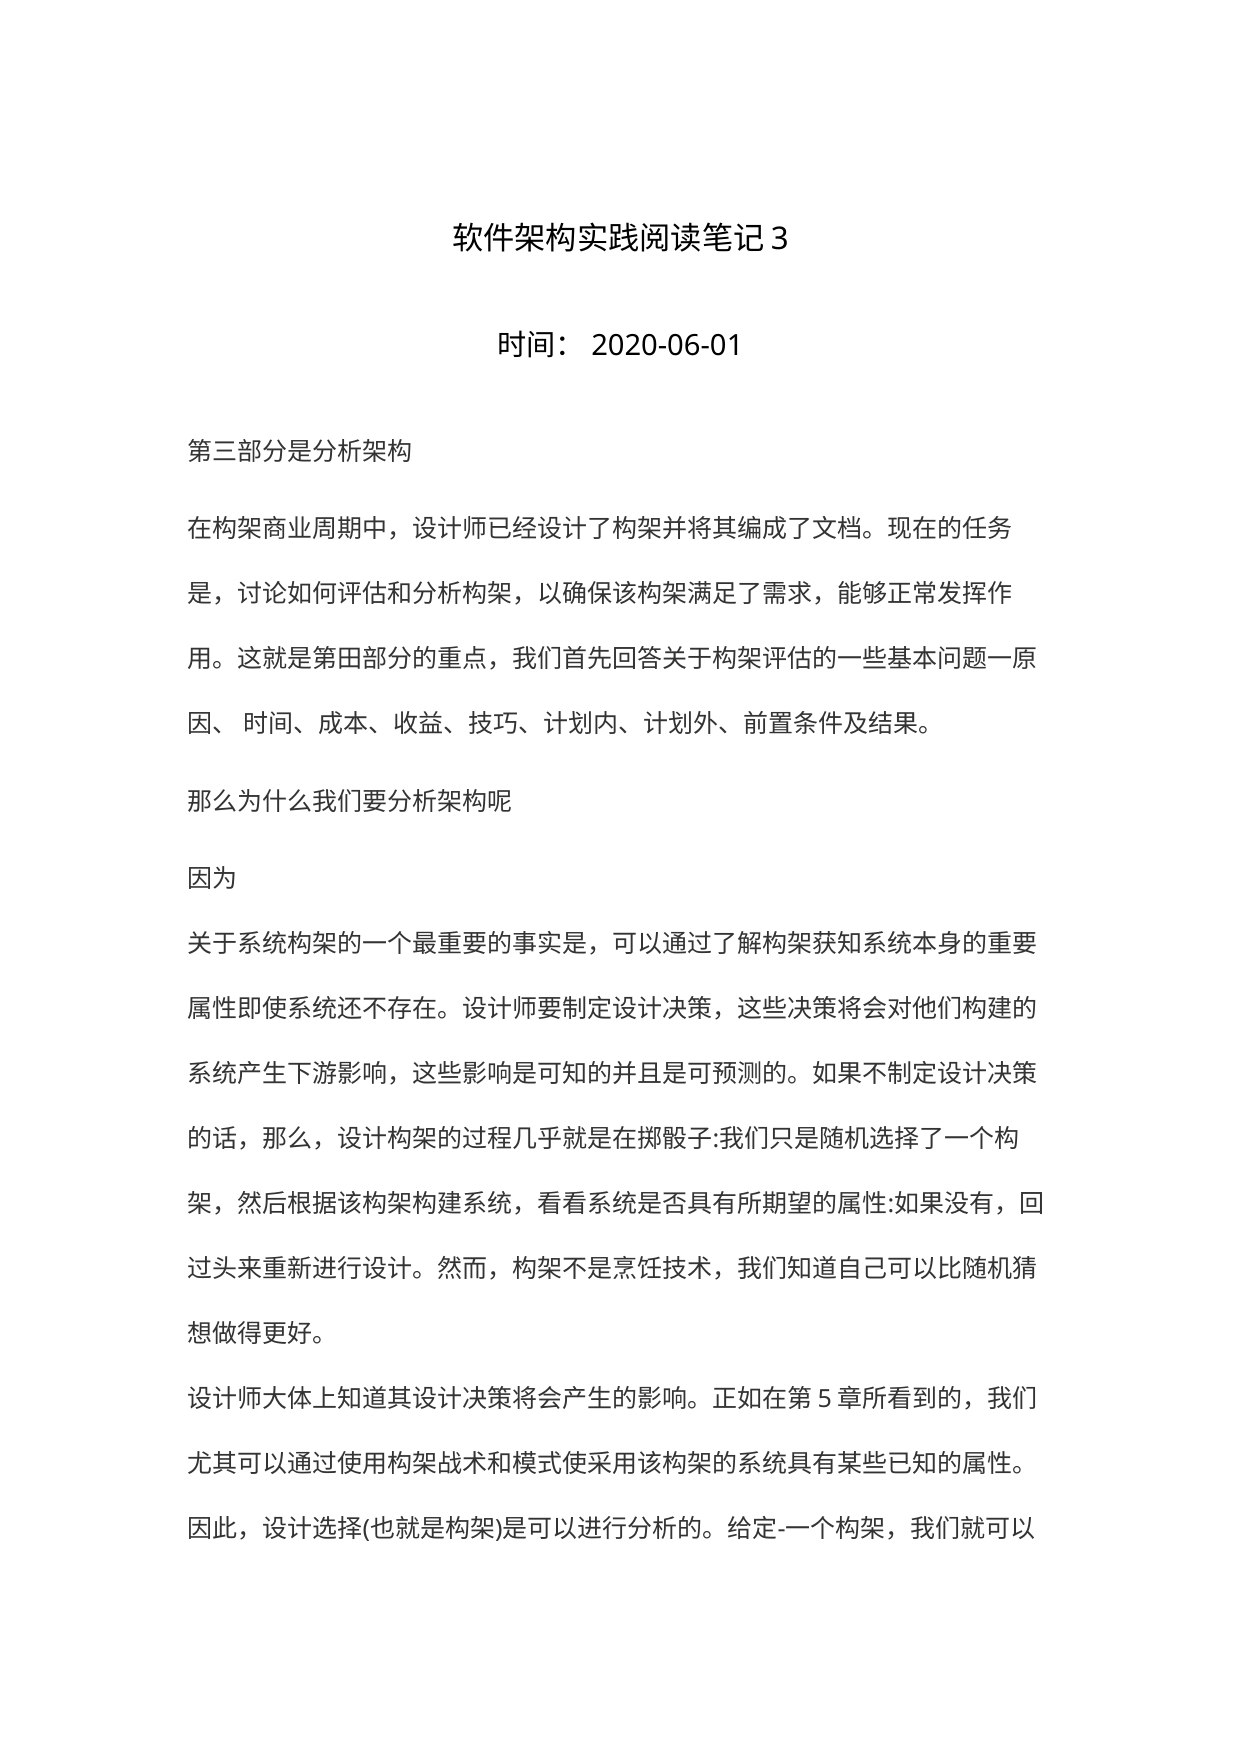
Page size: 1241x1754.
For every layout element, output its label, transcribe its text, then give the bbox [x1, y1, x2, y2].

text 在构架商业周期中，设计师已经设计了构架并将其编成了文档。现在的任务是，讨论如何评估和分析构架，以确保该构架满足了需求，能够正常发挥作用。这就是第田部分的重点，我们首先回答关于构架评估的一些基本问题一原因、 时间、成本、收益、技巧、计划内、计划外、前置条件及结果。 [187, 494, 1053, 754]
text 那么为什么我们要分析架构呢 [187, 767, 1053, 832]
text 第三部分是分析架构 [187, 417, 1053, 482]
text 软件架构实践阅读笔记3 [187, 204, 1053, 269]
text 时间： 2020-06-01 [187, 310, 1053, 375]
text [187, 844, 1053, 1559]
